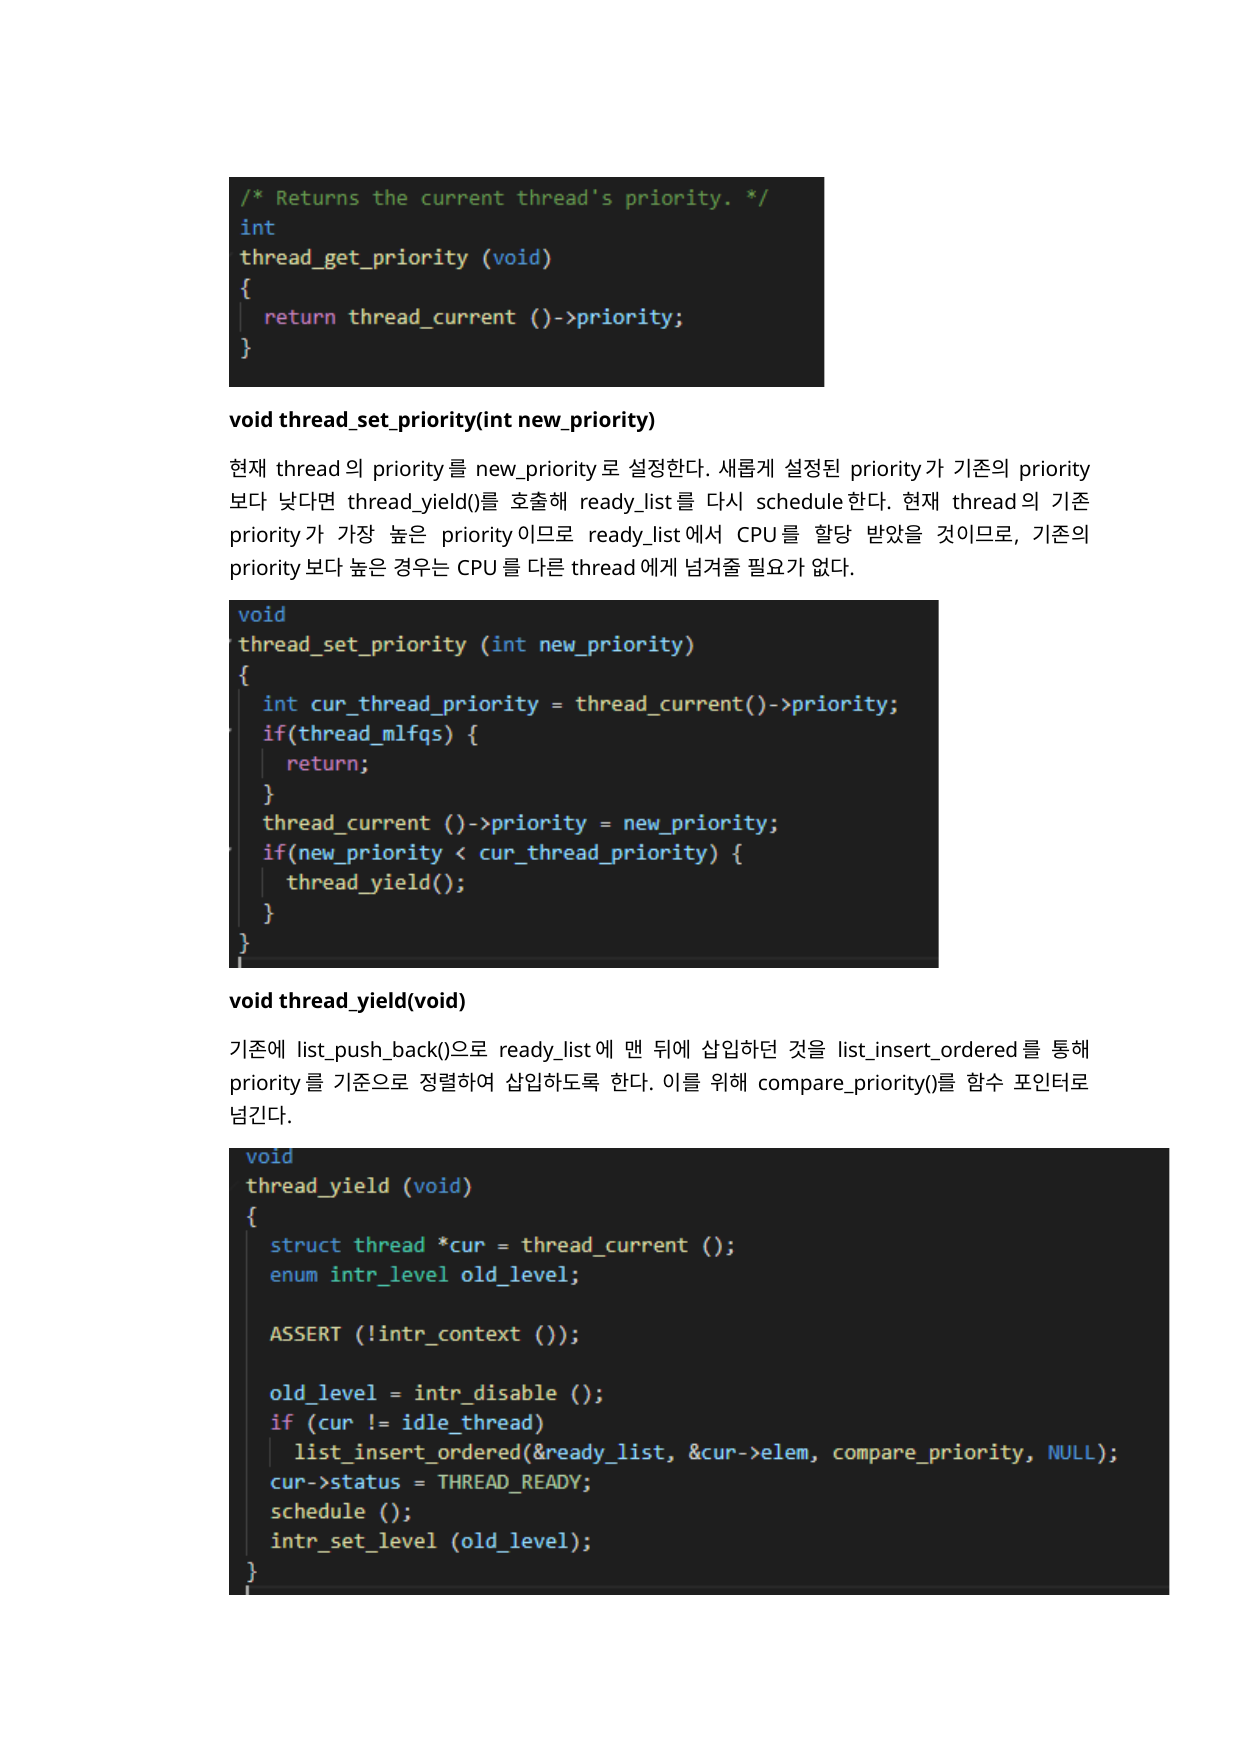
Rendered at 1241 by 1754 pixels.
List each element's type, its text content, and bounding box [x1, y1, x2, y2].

picture [229, 177, 825, 387]
list 현재 thread의 priority를 new_priority로 설정한다. 새롭게 설정된 priority가 기존의 priority보다 낮다면 thread_yield()를 호출해 ready_list를 다시 schedule한다. 현재 thread의 기존 priority가 가장 높은 priority이므로 ready_list에서 CPU를 할당 받았을 것이므로, 기존의 priority보다 높은 경우는 CPU를 다른 thread에게 넘겨줄 필요가 없다. [229, 453, 1090, 581]
list 기존에 list_push_back()으로 ready_list에 맨 뒤에 삽입하던 것을 list_insert_ordered를 통해 priority를 기준으로 정렬하여 삽입하도록 한다. 이를 위해 compare_priority()를 함수 포인터로 넘긴다. [229, 1033, 1090, 1129]
list void thread_yield(void) [229, 986, 1090, 1015]
picture [229, 600, 939, 968]
list void thread_set_priority(int new_priority) [229, 405, 1090, 434]
picture [229, 1148, 1170, 1595]
